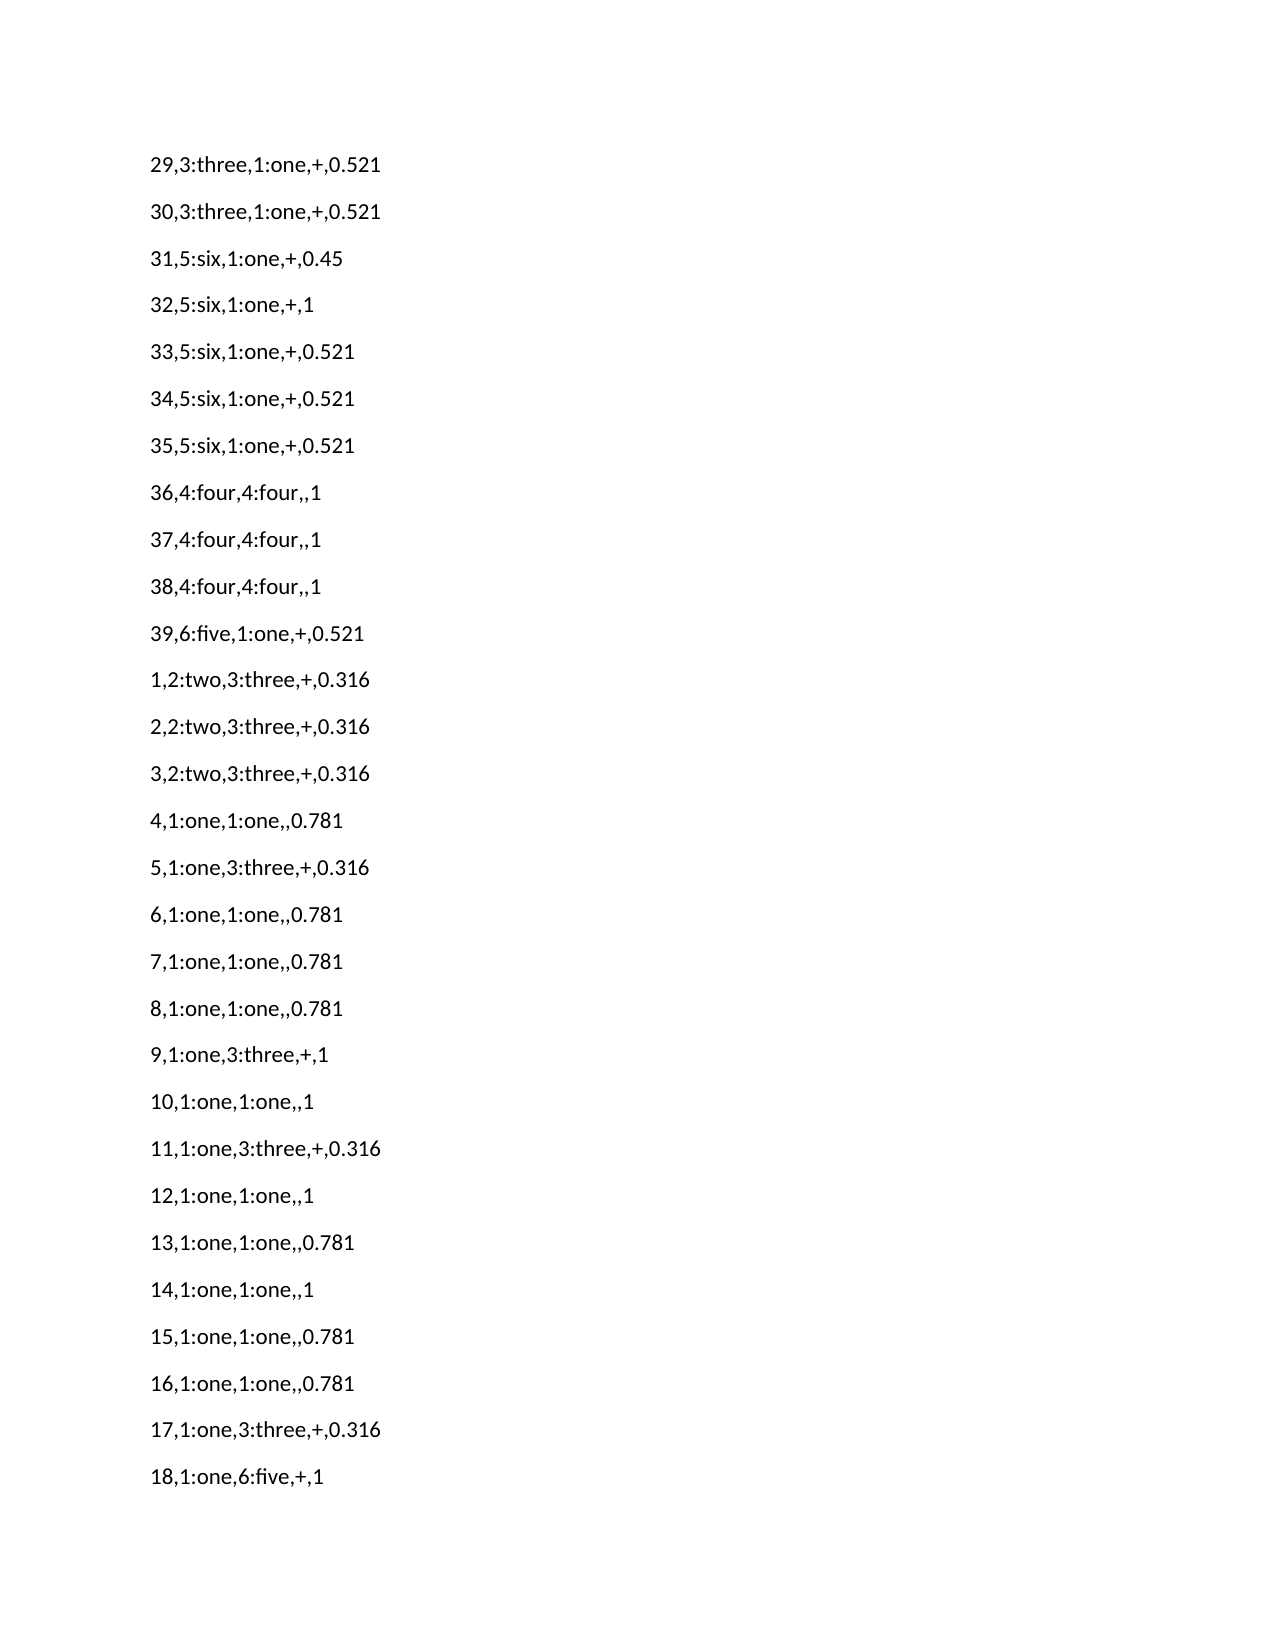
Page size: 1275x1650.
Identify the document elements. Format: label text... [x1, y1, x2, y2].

text 36,4:four,4:four,,1 [150, 478, 1125, 506]
text 38,4:four,4:four,,1 [150, 572, 1125, 600]
text 29,3:three,1:one,+,0.521 [150, 150, 1125, 178]
text 37,4:four,4:four,,1 [150, 525, 1125, 553]
text 30,3:three,1:one,+,0.521 [150, 197, 1125, 225]
text 32,5:six,1:one,+,1 [150, 291, 1125, 319]
text 35,5:six,1:one,+,0.521 [150, 431, 1125, 459]
text 15,1:one,1:one,,0.781 [150, 1322, 1125, 1350]
text 10,1:one,1:one,,1 [150, 1087, 1125, 1116]
text 3,2:two,3:three,+,0.316 [150, 759, 1125, 787]
text 6,1:one,1:one,,0.781 [150, 900, 1125, 928]
text 12,1:one,1:one,,1 [150, 1181, 1125, 1209]
text 39,6:five,1:one,+,0.521 [150, 619, 1125, 647]
text 33,5:six,1:one,+,0.521 [150, 337, 1125, 366]
text 31,5:six,1:one,+,0.45 [150, 244, 1125, 272]
text 8,1:one,1:one,,0.781 [150, 994, 1125, 1022]
text 9,1:one,3:three,+,1 [150, 1041, 1125, 1069]
text 11,1:one,3:three,+,0.316 [150, 1134, 1125, 1162]
text 2,2:two,3:three,+,0.316 [150, 712, 1125, 741]
text 7,1:one,1:one,,0.781 [150, 947, 1125, 975]
text 18,1:one,6:five,+,1 [150, 1462, 1125, 1491]
text 1,2:two,3:three,+,0.316 [150, 666, 1125, 694]
text 17,1:one,3:three,+,0.316 [150, 1416, 1125, 1444]
text 34,5:six,1:one,+,0.521 [150, 384, 1125, 412]
text 16,1:one,1:one,,0.781 [150, 1369, 1125, 1397]
text 14,1:one,1:one,,1 [150, 1275, 1125, 1303]
text 4,1:one,1:one,,0.781 [150, 806, 1125, 834]
text 5,1:one,3:three,+,0.316 [150, 853, 1125, 881]
text 13,1:one,1:one,,0.781 [150, 1228, 1125, 1256]
